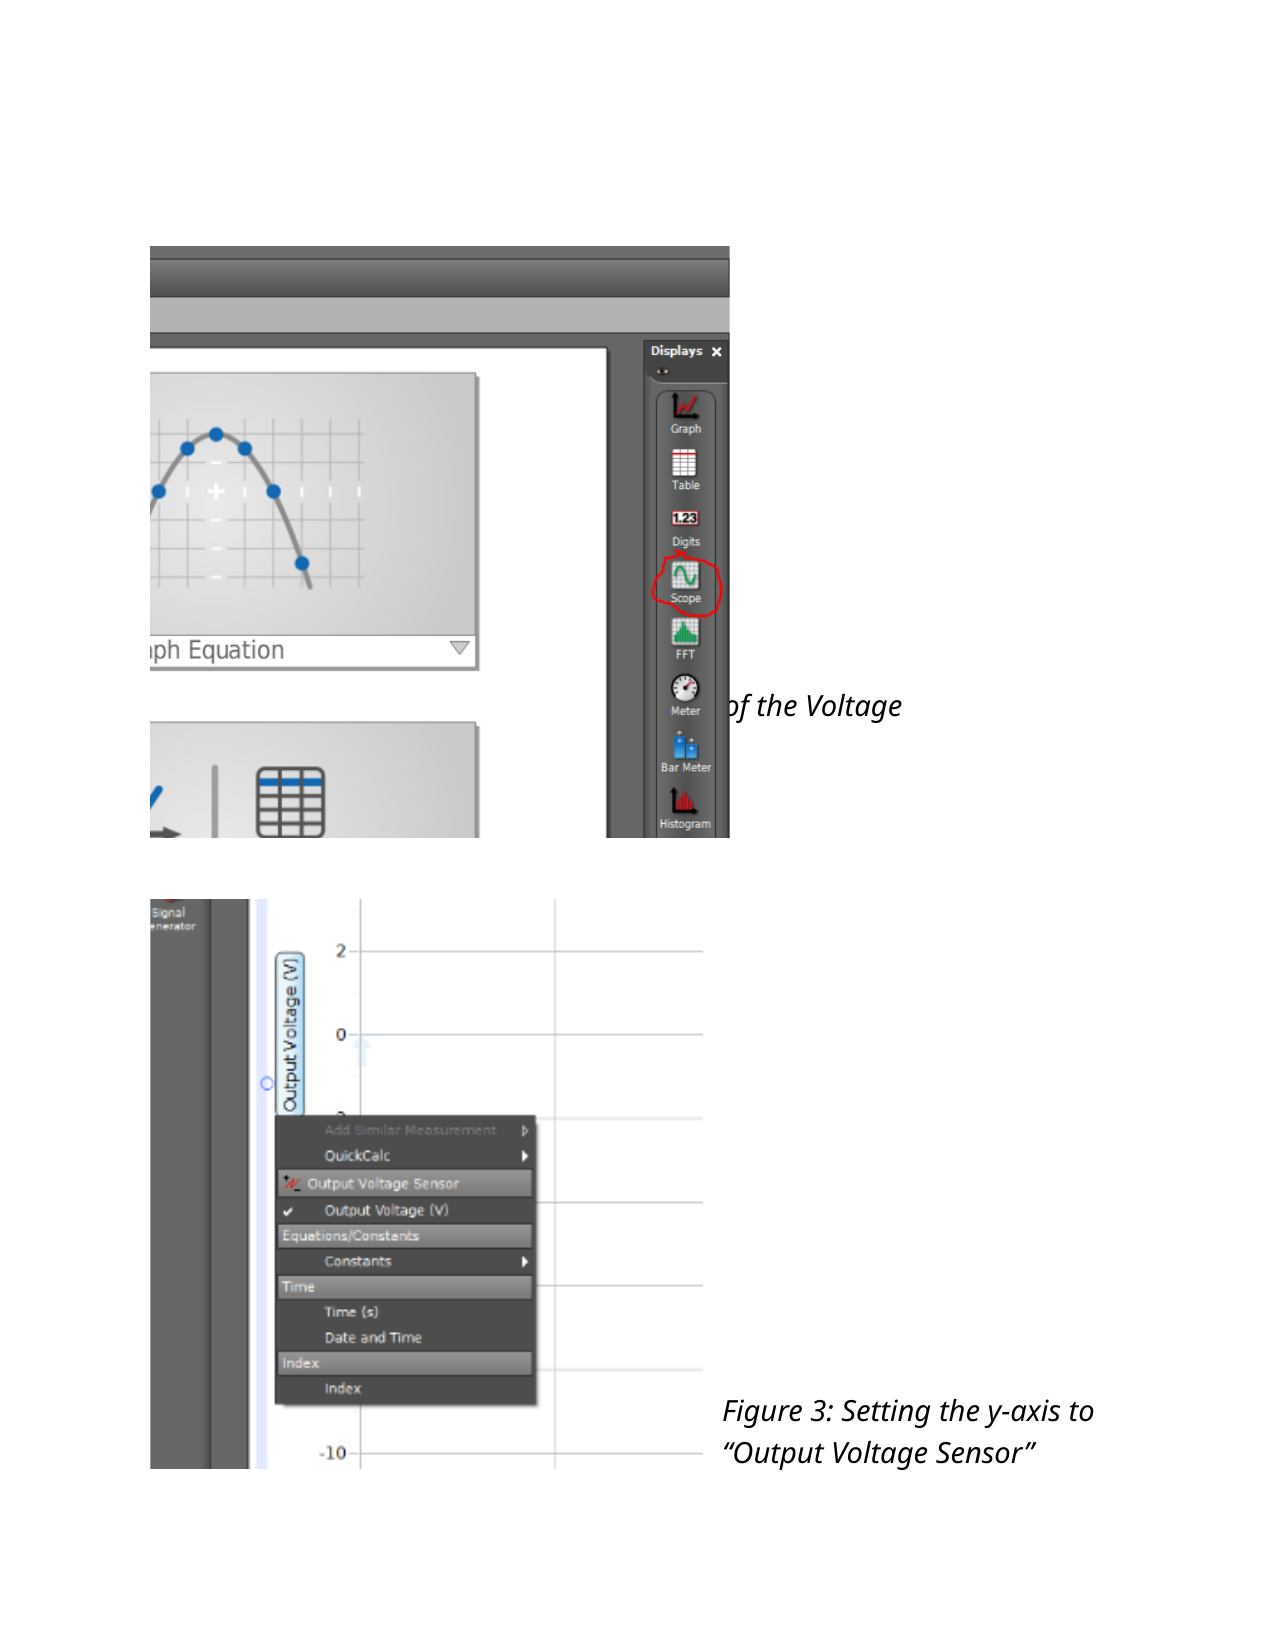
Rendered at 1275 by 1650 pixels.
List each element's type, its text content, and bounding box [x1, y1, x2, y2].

text Figure 3: Setting the y-axis to “Output Voltage Sensor” [150, 1390, 1125, 1472]
picture [150, 246, 730, 838]
text Figure 2: Click on Scope to output the graph of the Voltage [730, 685, 1125, 725]
picture [150, 899, 707, 1471]
